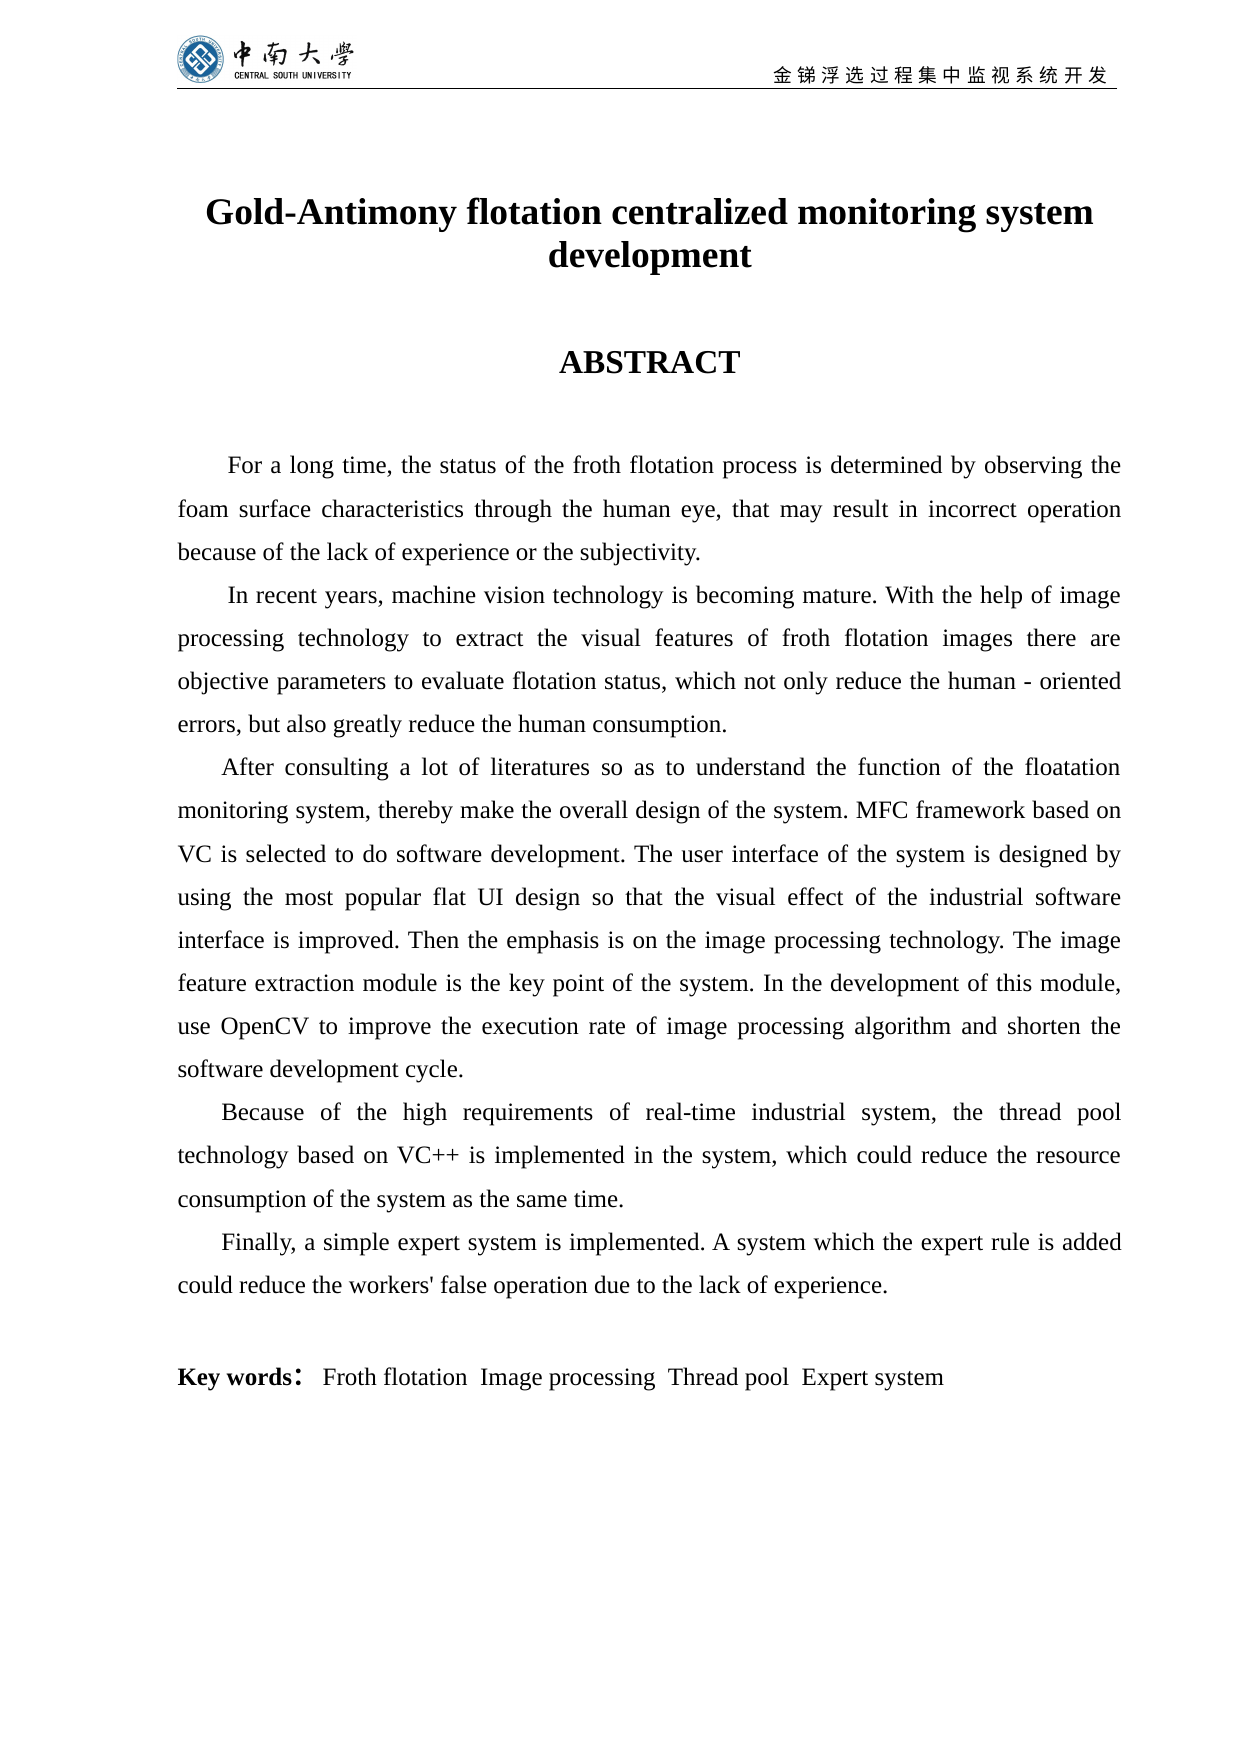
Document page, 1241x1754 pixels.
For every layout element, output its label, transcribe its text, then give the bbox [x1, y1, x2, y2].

text For a long time, the status of the froth flotation process is determined by observing the foam surface characteristics through the human eye, that may result in incorrect operation because of the lack of experience or the subjectivity. [177, 451, 1122, 566]
picture [177, 35, 357, 83]
text Key words： Froth flotation Image processing Thread pool Expert system [177, 1356, 1122, 1392]
text Gold-Antimony flotation centralized monitoring system development [177, 189, 1122, 275]
text Finally, a simple expert system is implemented. A system which the expert rule is added could reduce the workers' false operation due to the lack of experience. [177, 1227, 1122, 1299]
text After consulting a lot of literatures so as to understand the function of the floatation monitoring system, thereby make the overall design of the system. MFC framework based on VC is selected to do software development. The user interface of the system is designed by using the most popular flat UI design so that the visual effect of the industrial software interface is improved. Then the emphasis is on the image processing technology. The image feature extraction module is the key point of the system. In the development of this module, use OpenCV to improve the execution rate of image processing algorithm and shorten the software development cycle. [177, 752, 1122, 1083]
text ABSTRACT [177, 342, 1122, 380]
text In recent years, machine vision technology is becoming mature. With the help of image processing technology to extract the visual features of froth flotation images there are objective parameters to evaluate flotation status, which not only reduce the human - oriented errors, but also greatly reduce the human consumption. [177, 580, 1122, 738]
text Because of the high requirements of real-time industrial system, the thread pool technology based on VC++ is implemented in the system, which could reduce the resource consumption of the system as the same time. [177, 1097, 1122, 1212]
